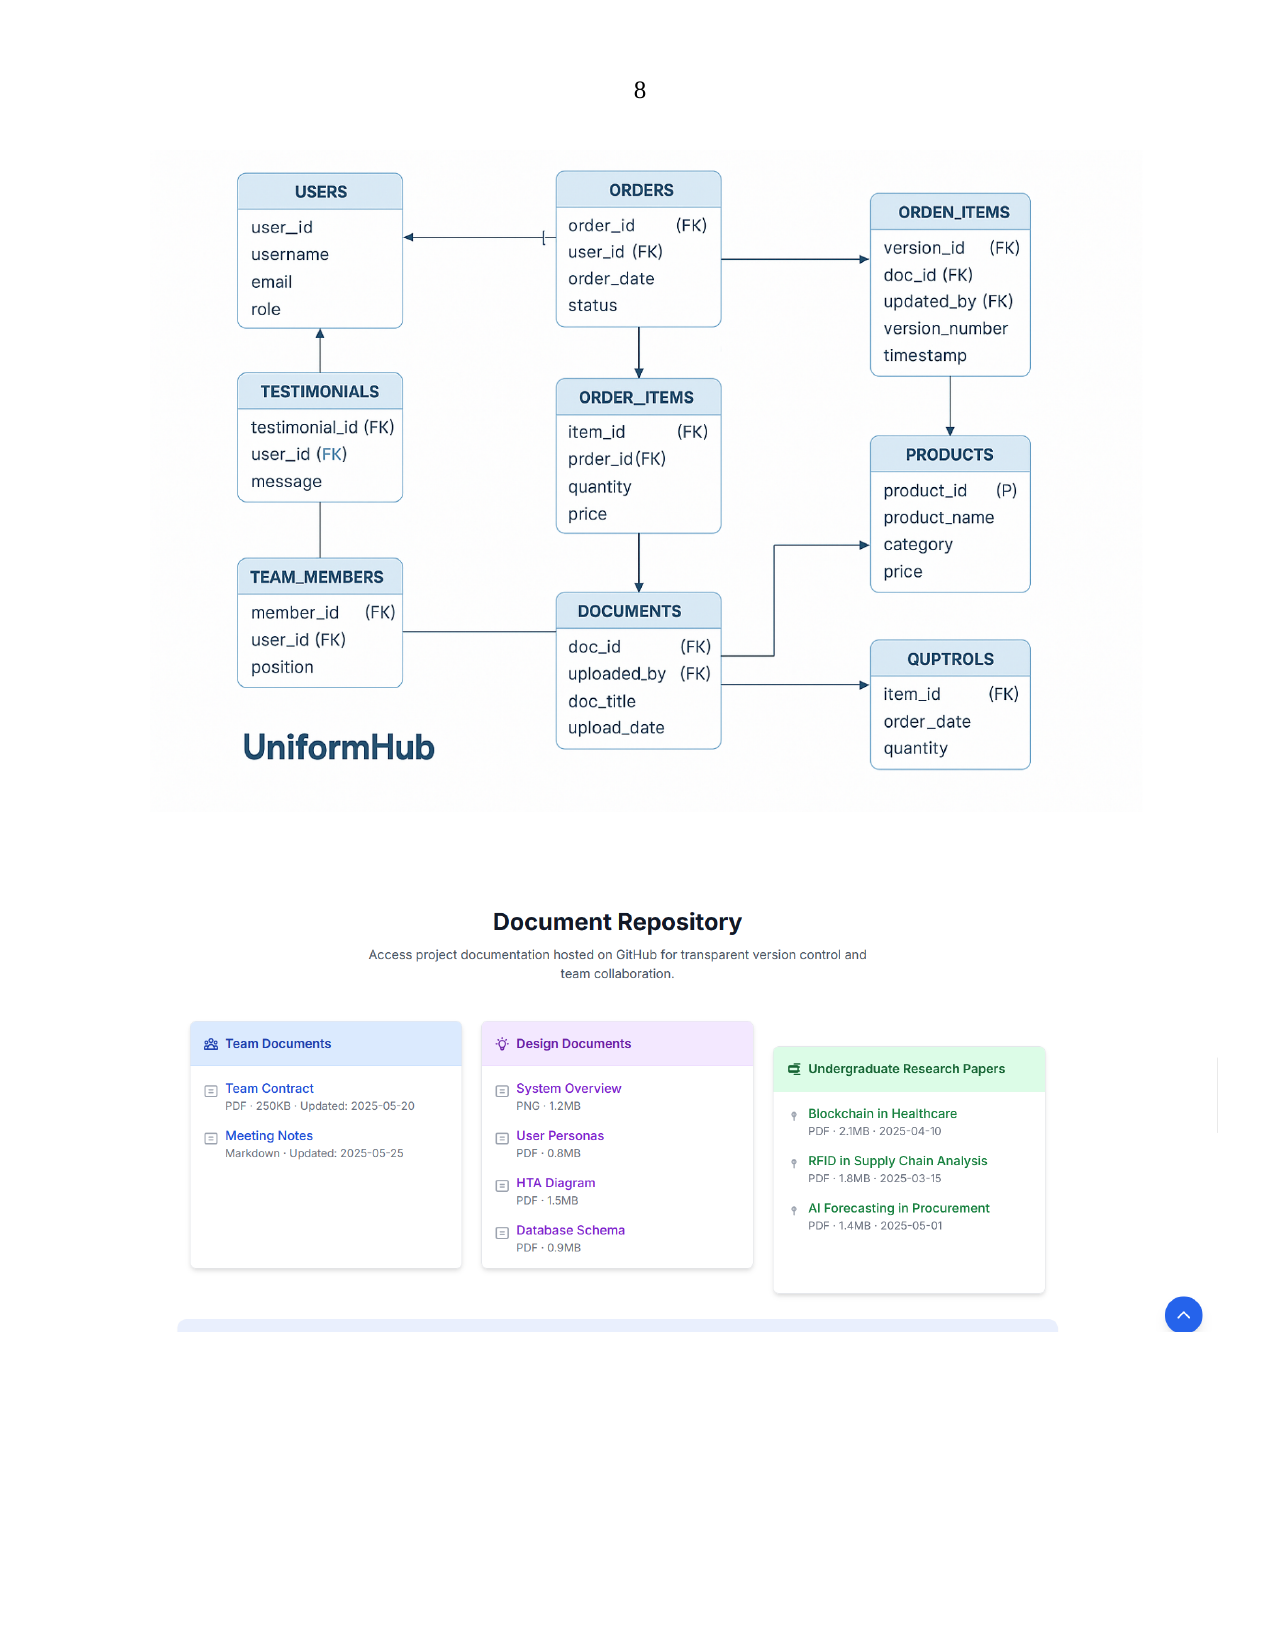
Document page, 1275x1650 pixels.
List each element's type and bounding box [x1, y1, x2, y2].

picture [150, 150, 1143, 812]
picture [150, 868, 1218, 1332]
